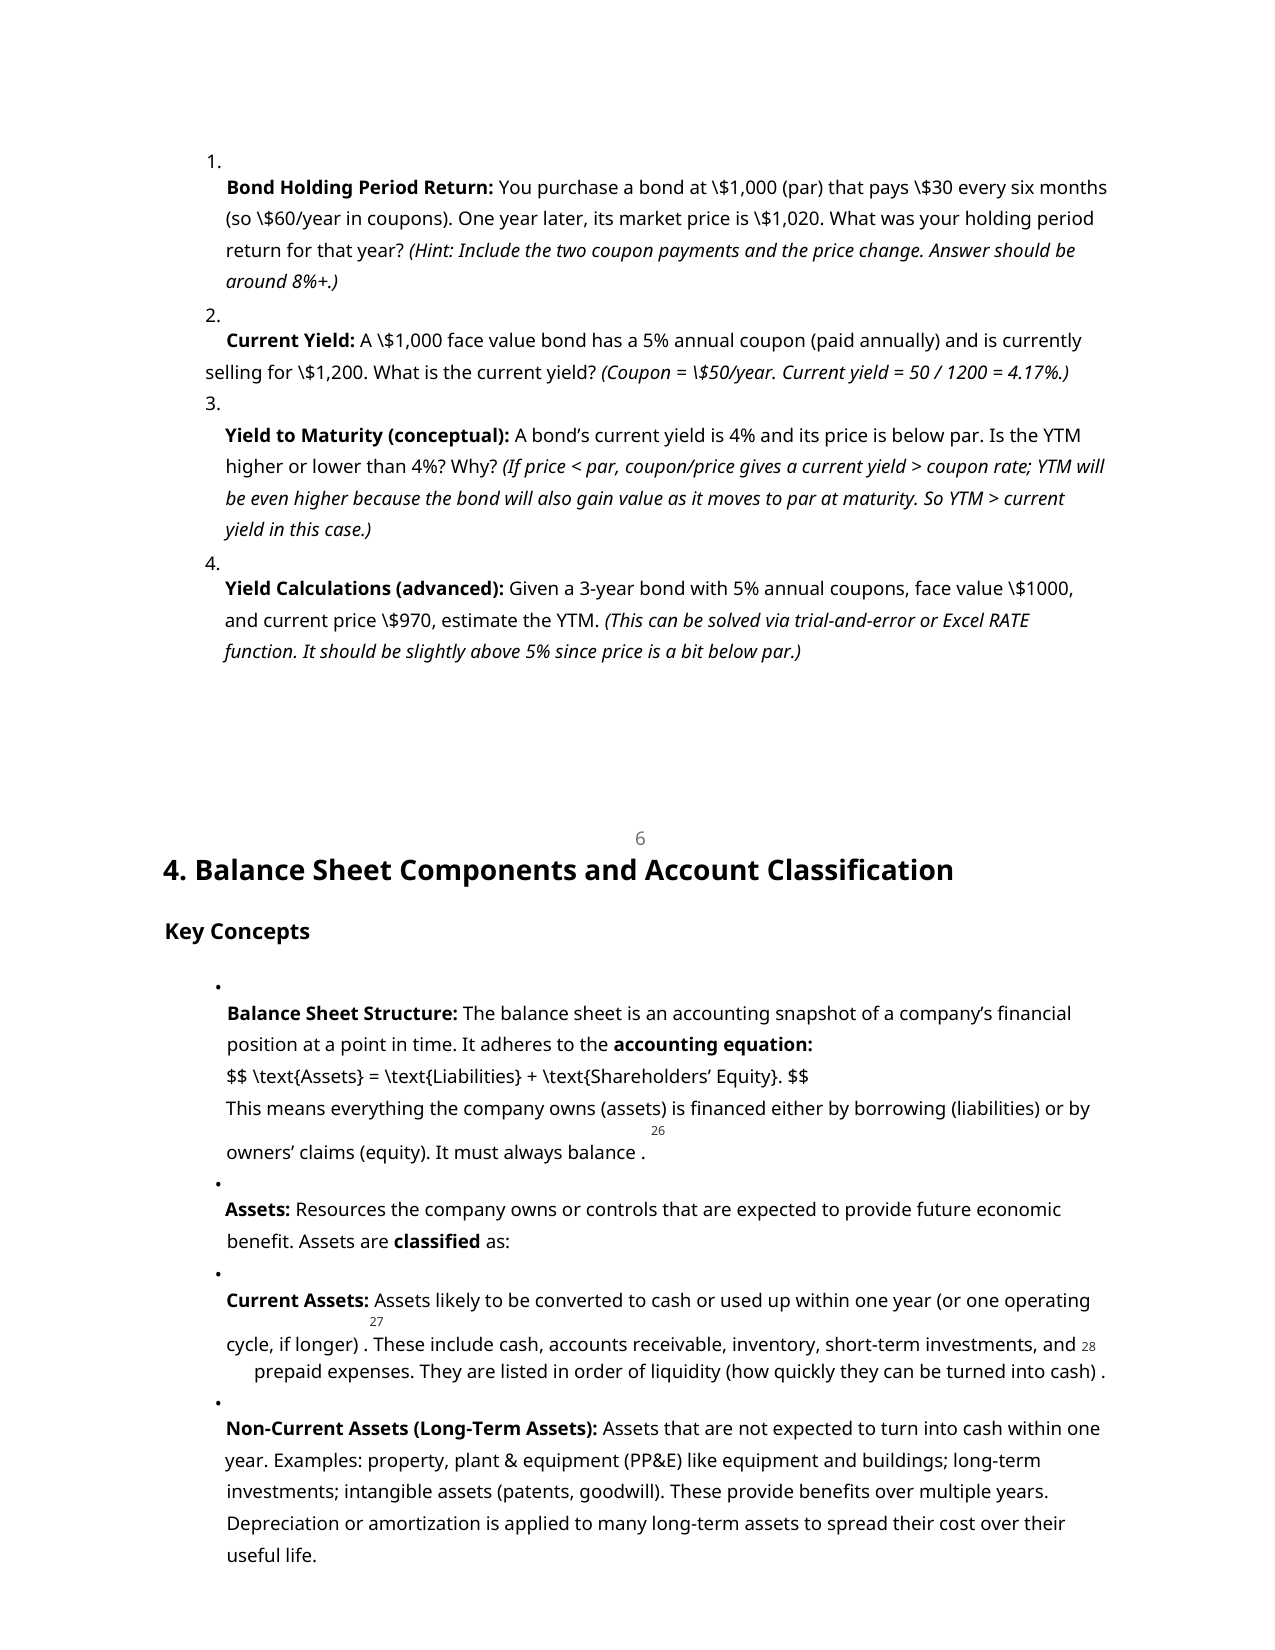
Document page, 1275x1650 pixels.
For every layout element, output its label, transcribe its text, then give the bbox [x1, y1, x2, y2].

text cycle, if longer) . These include cash, accounts receivable, inventory, short-term investments, and 28 [226, 1331, 1108, 1357]
text Bond Holding Period Return: You purchase a bond at \$1,000 (par) that pays \$30 every six months [162, 174, 1107, 199]
text • [214, 1390, 1118, 1416]
text Balance Sheet Structure: The balance sheet is an accounting snapshot of a company’s financial [162, 1000, 1072, 1026]
text prepaid expenses. They are listed in order of liquidity (how quickly they can be turned into cash) . [162, 1358, 1106, 1384]
text owners’ claims (equity). It must always balance . [226, 1139, 1118, 1165]
text position at a point in time. It adheres to the accounting equation: [227, 1032, 1118, 1057]
text This means everything the company owns (assets) is financed either by borrowing (liabilities) or by 26 [225, 1095, 1091, 1139]
text Current Assets: Assets likely to be converted to cash or used up within one year (or one operating 27 [226, 1287, 1093, 1331]
text year. Examples: property, plant & equipment (PP&E) like equipment and buildings; long-term investments; intangible assets (patents, goodwill). These provide benefits over multiple years. Depreciation or amortization is applied to many long-term assets to spread their cost over their useful life. [225, 1447, 1066, 1567]
text 4. Balance Sheet Components and Account Classification Key Concepts [163, 850, 961, 946]
text Yield to Maturity (conceptual): A bond’s current yield is 4% and its price is below par. Is the YTM higher or lower than 4%? Why? (If price < par, coupon/price gives a current yield > coupon rate; YTM will be even higher because the bond will also gain value as it moves to par at maturity. So YTM > current yield in this case.) [225, 422, 1110, 542]
text • [214, 974, 1118, 1000]
text Yield Calculations (advanced): Given a 3-year bond with 5% annual coupons, face value \$1000, and current price \$970, estimate the YTM. (This can be solved via trial-and-error or Excel RATE function. It should be slightly above 5% since price is a bit below par.) [224, 575, 1108, 664]
text 6 [162, 825, 1118, 850]
text 4. [205, 550, 1118, 575]
text Current Yield: A \$1,000 face value bond has a 5% annual coupon (paid annually) and is currently selling for \$1,200. What is the current yield? (Coupon = \$50/year. Current yield = 50 / 1200 = 4.17%.) 3. [205, 327, 1088, 416]
text 2. [205, 302, 1118, 327]
text 1. [206, 148, 1118, 174]
text • [214, 1171, 1118, 1197]
text Non-Current Assets (Long-Term Assets): Assets that are not expected to turn into cash within one [162, 1416, 1101, 1441]
text (so \$60/year in coupons). One year later, its market price is \$1,020. What was your holding period return for that year? (Hint: Include the two coupon payments and the price change. Answer should be around 8%+.) [226, 206, 1095, 294]
text $$ \text{Assets} = \text{Liabilities} + \text{Shareholders’ Equity}. $$ [226, 1063, 1118, 1089]
text Assets: Resources the company owns or controls that are expected to provide future economic benefit. Assets are classified as: [225, 1197, 1062, 1254]
text • [214, 1261, 1118, 1287]
